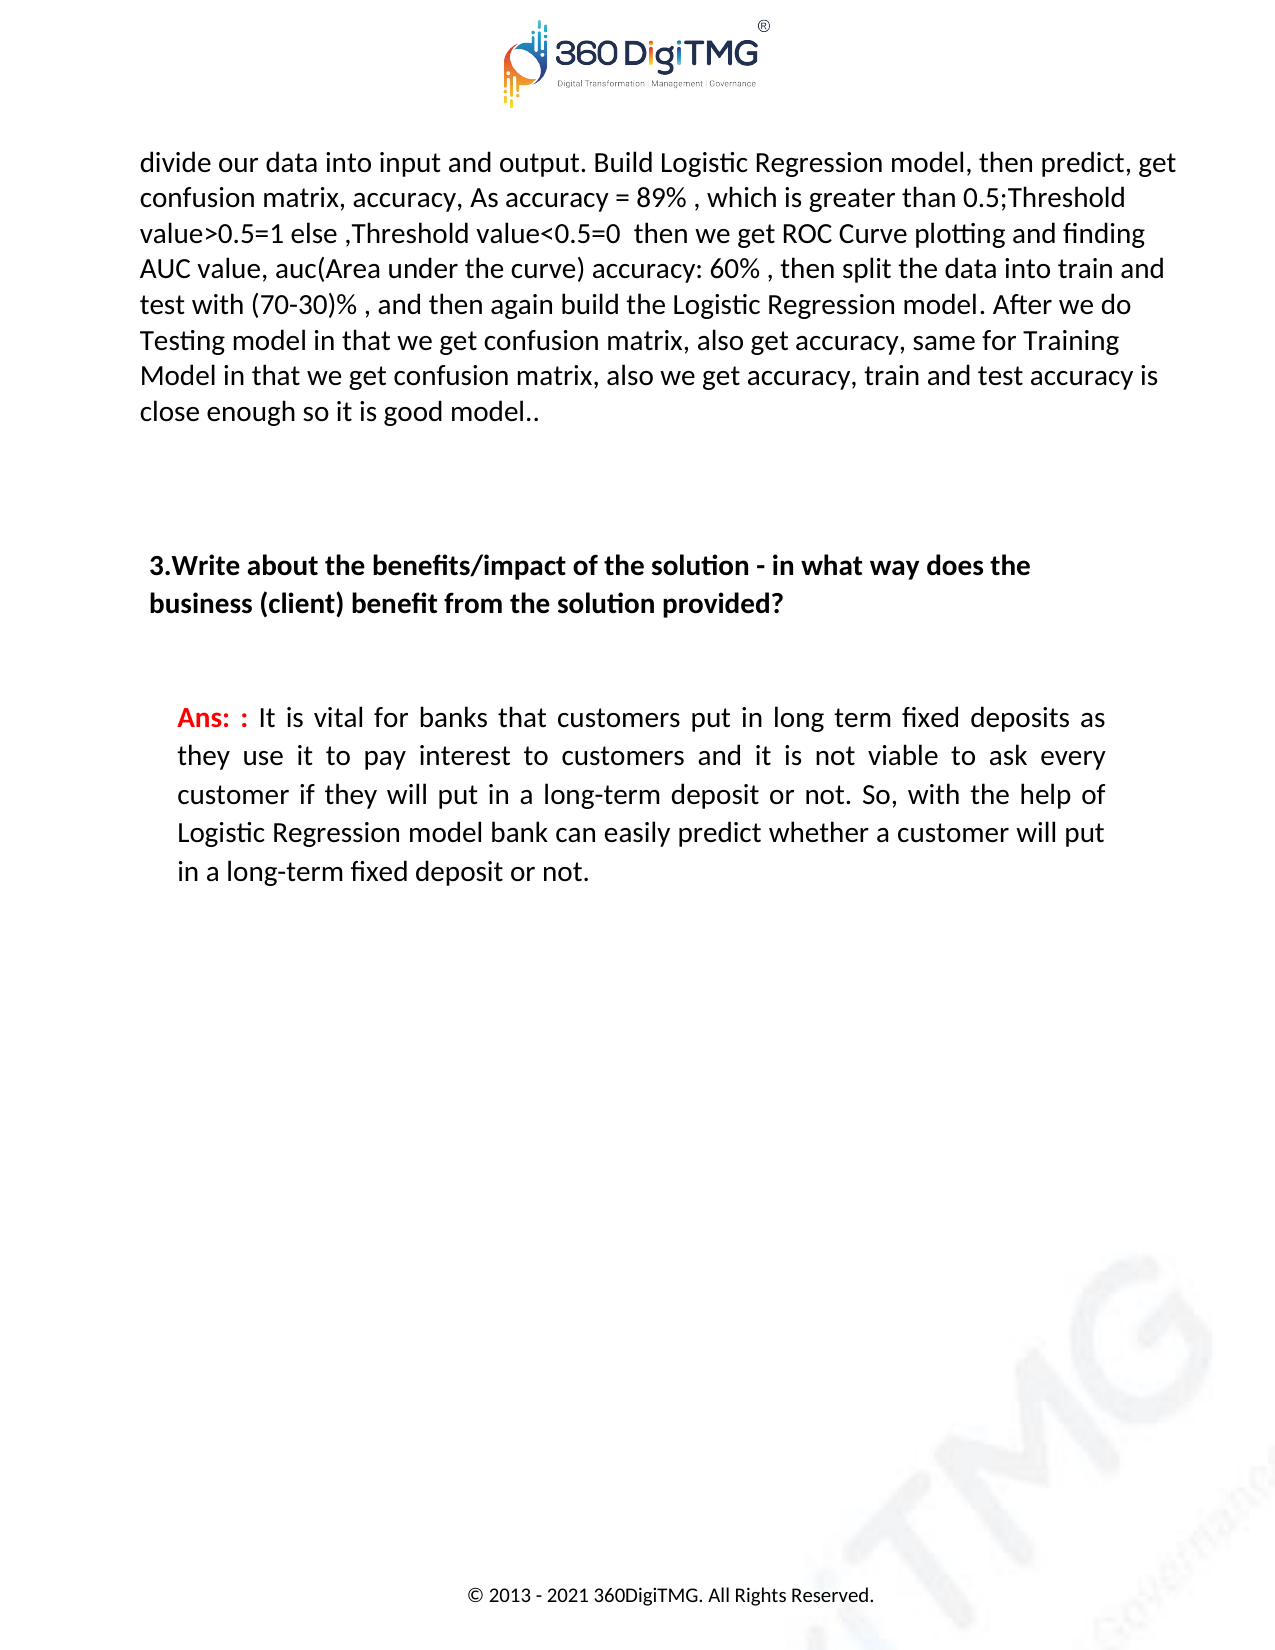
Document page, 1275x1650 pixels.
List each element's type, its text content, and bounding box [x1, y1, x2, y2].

text 3.Write about the benefits/impact of the solution - in what way does the business (client) benefit from the solution provided? [149, 547, 1054, 620]
text Ans: : It is vital for banks that customers put in long term fixed deposits as they use it to pay interest to customers and it is not viable to ask every customer if they will put in a long-term deposit or not. So, with the help of Logistic Regression model bank can easily predict whether a customer will put in a long-term fixed deposit or not. [177, 699, 1107, 888]
picture [139, 1252, 1275, 1650]
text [139, 144, 1202, 429]
picture [499, 15, 774, 113]
